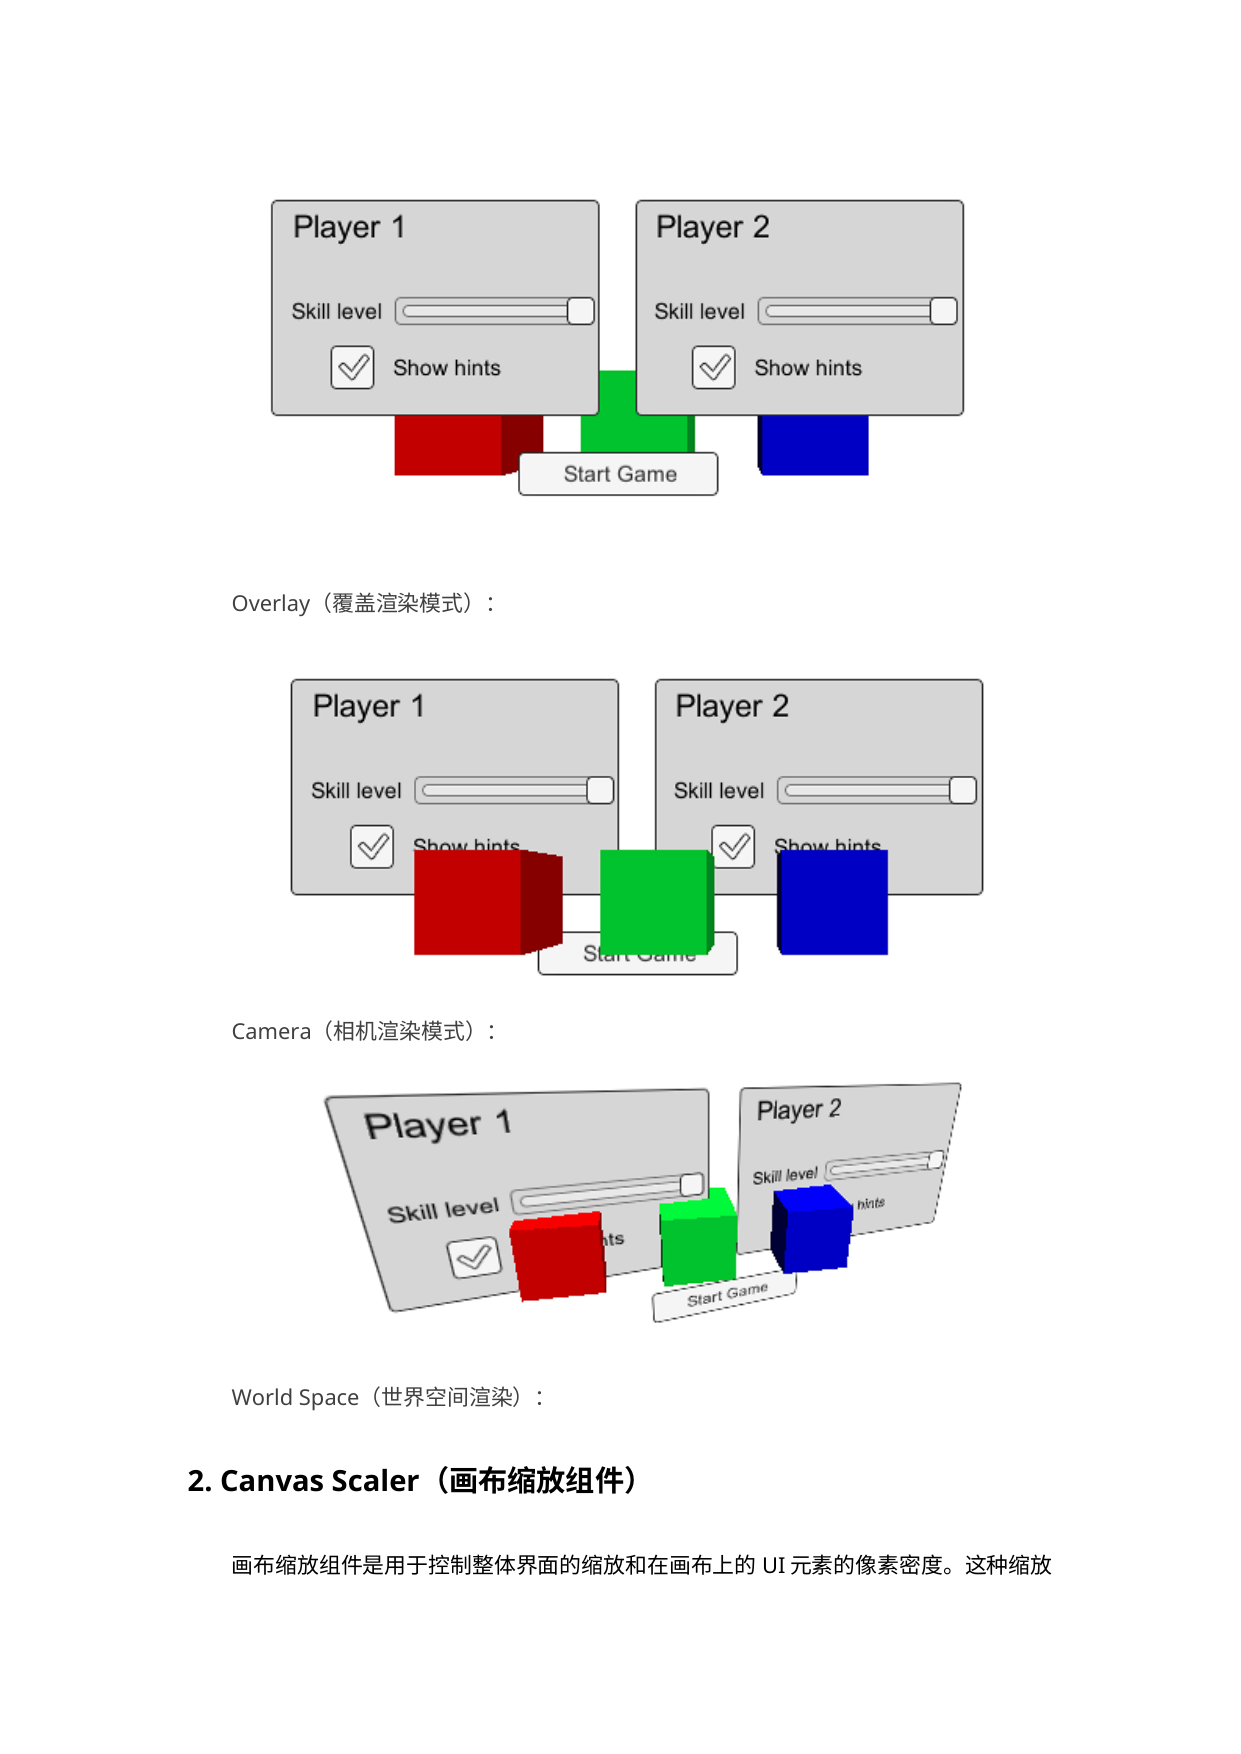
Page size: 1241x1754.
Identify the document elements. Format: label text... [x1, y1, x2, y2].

text World Space（世界空间渲染）： [187, 1379, 1053, 1412]
picture [266, 651, 1018, 1007]
picture [237, 162, 1005, 529]
picture [289, 1050, 996, 1362]
list Overlay（覆盖渲染模式）： [187, 586, 1053, 618]
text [187, 1547, 1053, 1580]
subtitle 2. Canvas Scaler（画布缩放组件） [187, 1446, 1053, 1511]
text Camera（相机渲染模式）： [187, 1013, 1053, 1046]
